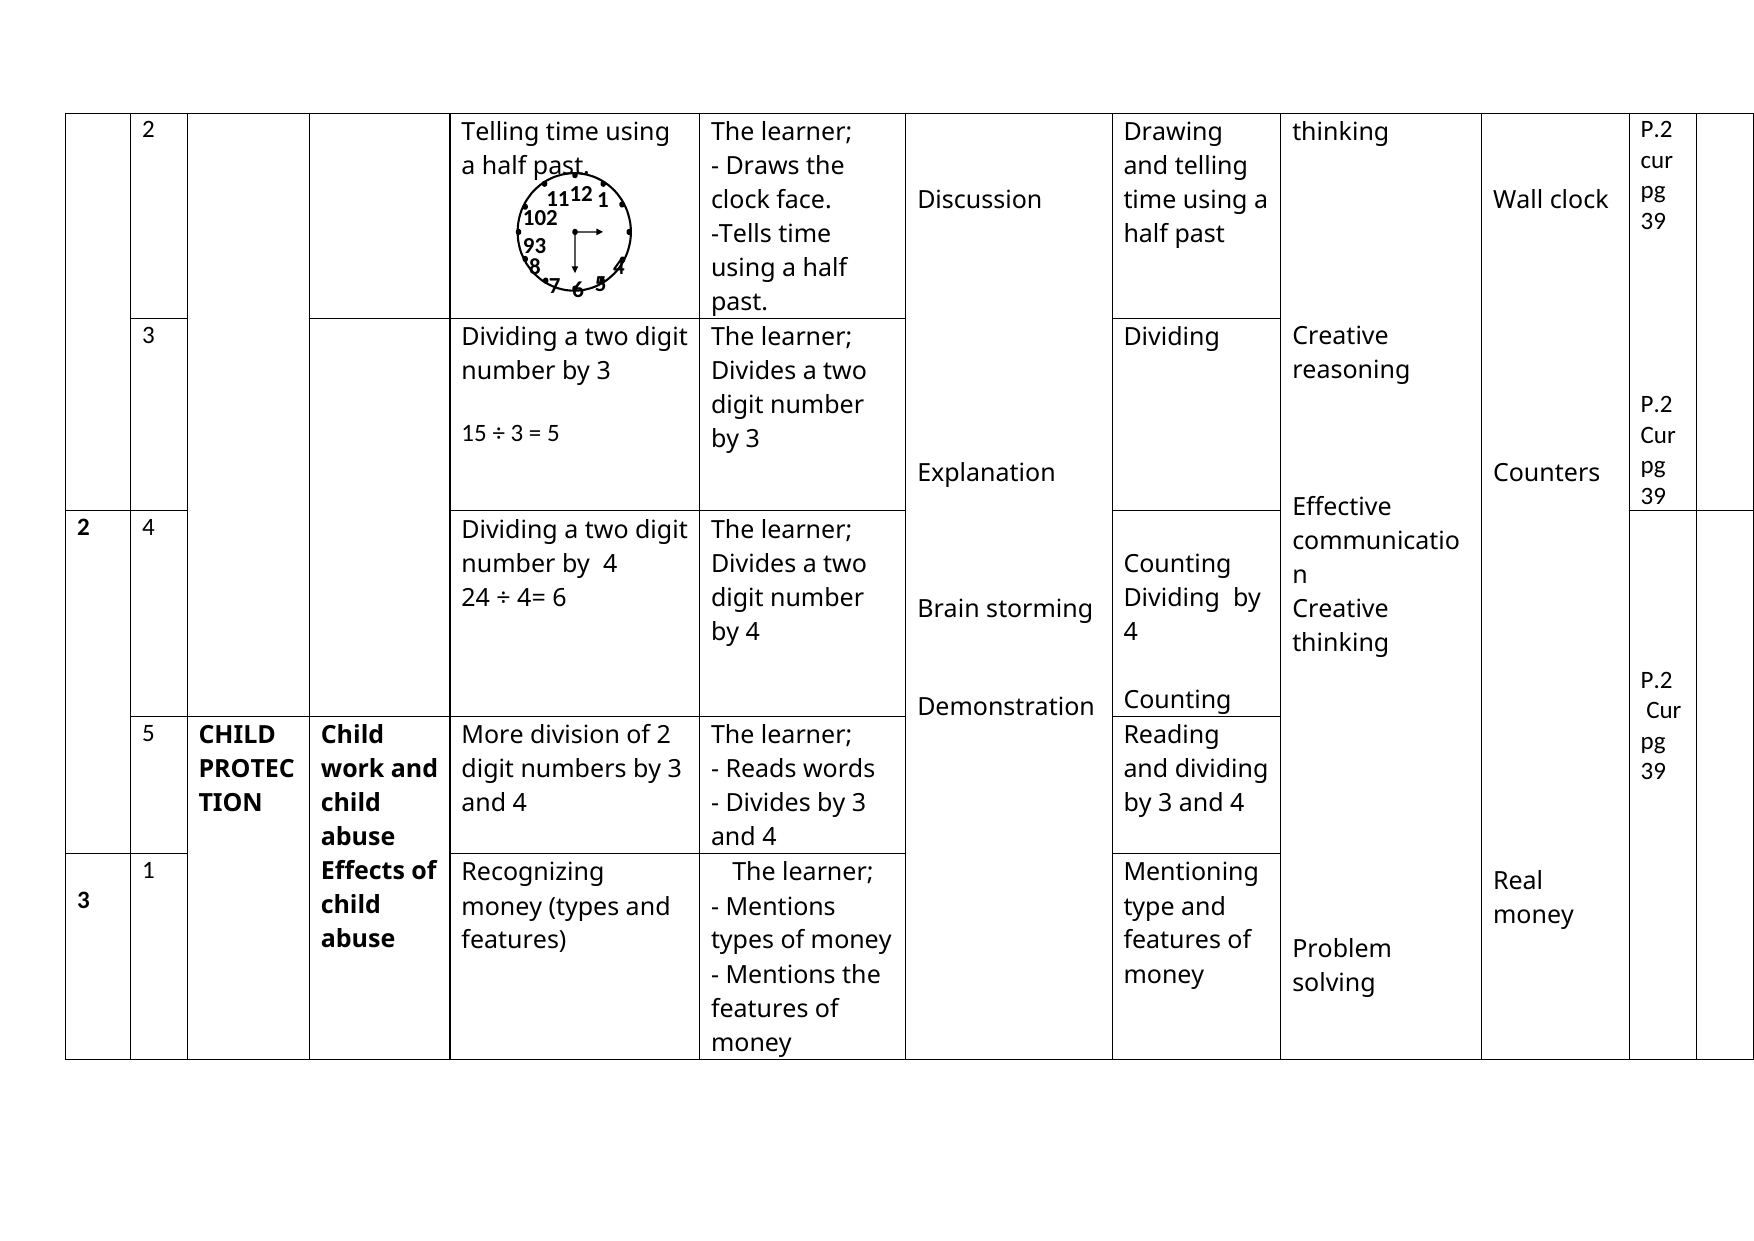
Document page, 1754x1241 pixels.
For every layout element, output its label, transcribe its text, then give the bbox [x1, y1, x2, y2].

table_cell 4 [131, 511, 187, 716]
table_cell The learner; - Draws the clock face. -Tells time using a half past. [700, 114, 905, 318]
table_cell [1697, 511, 1753, 1058]
table_cell CHILD PROTECTION CHILD PROTECTION [188, 717, 309, 1058]
table_cell Dividing a two digit number by 3 15 ÷ 3 = 5 [451, 319, 699, 510]
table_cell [310, 114, 449, 318]
table_cell 2 [131, 114, 187, 318]
table_cell Drawing and telling time using a half past [1113, 114, 1280, 318]
table_cell 2 [66, 511, 130, 853]
table_cell 3 4 [66, 854, 130, 1058]
table_cell The learner; - Mentions types of money - Mentions the features of money [700, 854, 905, 1058]
table_cell 2 [66, 114, 130, 510]
table_cell More division of 2 digit numbers by 3 and 4 [451, 717, 699, 853]
table_cell Child work and child abuse Effects of child abuse [310, 717, 449, 1058]
table_cell Reading and dividing by 3 and 4 [1113, 717, 1280, 853]
table_cell [310, 319, 449, 716]
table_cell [906, 114, 1112, 1058]
table_cell Telling time using a half past. [451, 114, 699, 318]
table_cell 3 [131, 319, 187, 510]
table_cell The learner; - Reads words - Divides by 3 and 4 [700, 717, 905, 853]
table_cell Mentioning type and features of money [1113, 854, 1280, 1058]
table_cell The learner; Divides a two digit number by 4 [700, 511, 905, 716]
table_cell [1697, 114, 1753, 510]
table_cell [1482, 114, 1629, 1058]
table_cell Counting Dividing by 4 Counting [1113, 511, 1280, 716]
table_cell Dividing [1113, 319, 1280, 510]
table_cell The learner; Divides a two digit number by 3 [700, 319, 905, 510]
table_cell 1 [131, 854, 187, 1058]
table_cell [1281, 114, 1481, 1058]
table_cell P.2 Cur pg 39 P.2 cur pg 41 [1630, 511, 1696, 1058]
table_cell [188, 114, 309, 716]
table_cell Dividing a two digit number by 4 24 ÷ 4= 6 [451, 511, 699, 716]
table_cell 5 [131, 717, 187, 853]
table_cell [1630, 114, 1696, 510]
table_cell Recognizing money (types and features) [451, 854, 699, 1058]
